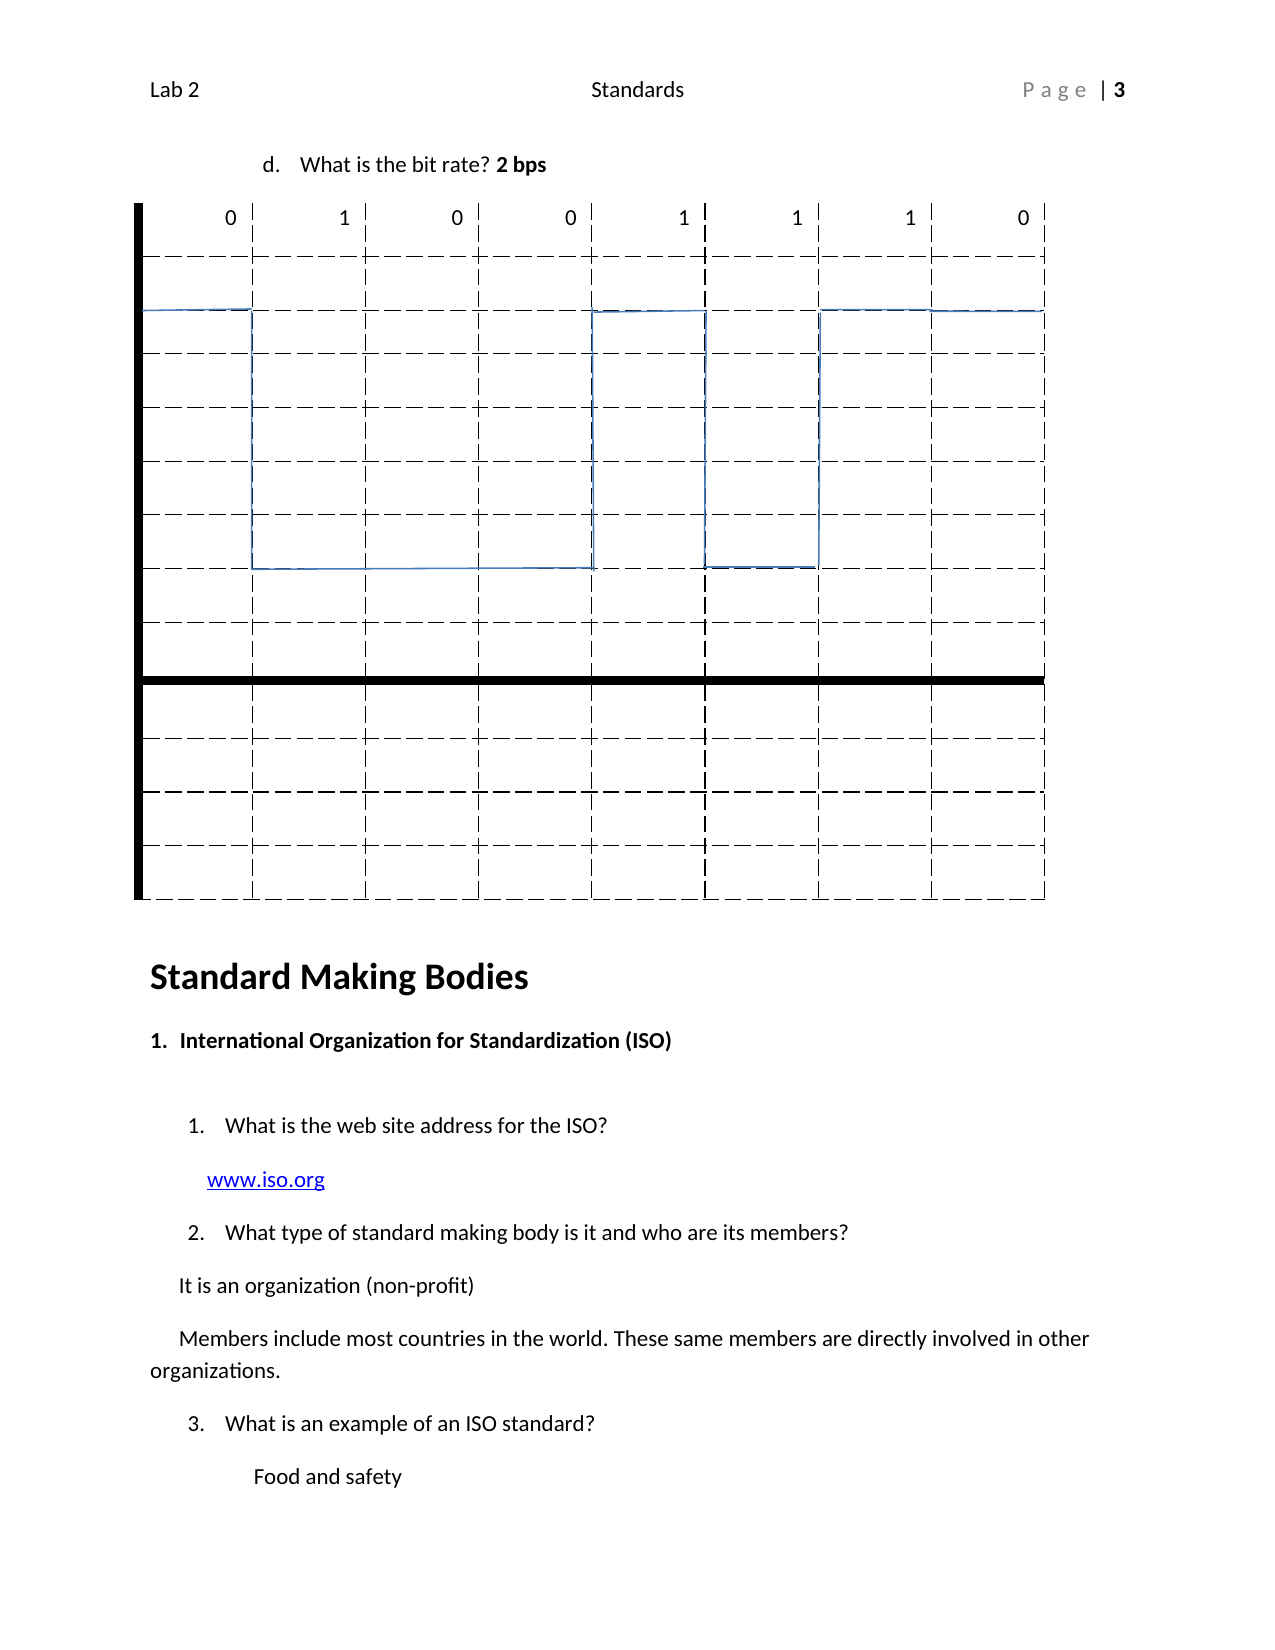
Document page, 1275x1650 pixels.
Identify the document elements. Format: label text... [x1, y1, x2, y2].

table_header 0 [931, 203, 1044, 256]
table_cell [818, 685, 931, 738]
table_cell [143, 514, 250, 568]
table_cell [479, 845, 592, 899]
table_cell [143, 256, 252, 309]
table_cell [706, 461, 818, 514]
table_cell [365, 514, 478, 567]
table_cell [931, 568, 1044, 622]
table_cell [931, 311, 1044, 353]
list What is the bit rate? 2 bps [262, 150, 1125, 178]
table_cell [253, 353, 365, 407]
table_cell [143, 568, 252, 622]
table_cell [706, 407, 818, 461]
table_cell [818, 791, 931, 845]
table_cell [931, 353, 1044, 407]
table_cell [819, 514, 931, 568]
table_cell [705, 685, 818, 738]
table_cell [818, 738, 931, 791]
table_cell [705, 256, 818, 309]
table_cell [479, 256, 592, 309]
table_cell [592, 791, 705, 845]
table_cell [931, 845, 1044, 899]
table_cell [821, 353, 931, 407]
table_cell [479, 461, 592, 514]
table_cell [365, 685, 478, 738]
table_header 0 [143, 203, 252, 256]
table_cell [818, 256, 931, 309]
table_cell [479, 310, 591, 353]
table_cell [143, 791, 252, 845]
table_cell [252, 622, 365, 676]
table_cell [707, 353, 818, 407]
table_cell [253, 310, 365, 353]
list What type of standard making body is it and who are its members? [187, 1218, 1125, 1246]
table_cell [365, 738, 478, 791]
table_cell [143, 738, 252, 791]
table_cell [365, 256, 478, 309]
table_cell [252, 570, 365, 622]
table_cell [931, 738, 1044, 791]
table_cell [365, 353, 478, 407]
table_cell [818, 845, 931, 899]
table_header 1 [705, 203, 818, 256]
table_cell [820, 461, 931, 514]
table_cell [143, 685, 252, 738]
table_cell [818, 622, 931, 676]
table_cell [143, 353, 250, 407]
table_cell [252, 791, 365, 845]
list What is an example of an ISO standard? [187, 1409, 1125, 1437]
text Members include most countries in the world. These same members are directly involved in other organizations. [150, 1324, 1125, 1384]
list International Organization for Standardization (ISO) [150, 1026, 1125, 1087]
table_cell [592, 738, 705, 791]
table_cell [931, 685, 1044, 738]
table_cell [592, 845, 705, 899]
table_cell [818, 568, 931, 622]
table_cell [143, 622, 252, 676]
table_cell [365, 407, 478, 461]
table_cell [143, 845, 252, 899]
table_header 1 [592, 203, 705, 256]
table_cell [931, 622, 1044, 676]
table_cell [143, 407, 250, 461]
table_cell [594, 407, 704, 461]
table_cell [365, 622, 478, 676]
table_cell [479, 791, 592, 845]
table_cell [705, 622, 818, 676]
table_cell [707, 310, 818, 353]
table_cell [479, 514, 592, 567]
table_cell [252, 845, 365, 899]
table_cell [479, 738, 592, 791]
table_cell [931, 461, 1044, 514]
table_cell [705, 738, 818, 791]
text Food and safety [225, 1462, 1125, 1490]
text It is an organization (non-profit) [150, 1271, 1125, 1299]
table_header 0 [365, 203, 478, 256]
list What is the web site address for the ISO? [187, 1112, 1125, 1140]
table_cell [705, 791, 818, 845]
table_cell [365, 310, 478, 353]
table_cell [479, 353, 591, 407]
table_cell [143, 461, 250, 514]
table_cell [931, 791, 1044, 845]
table_cell [479, 685, 592, 738]
table_cell [252, 685, 365, 738]
table_cell [931, 407, 1044, 461]
table_cell [594, 353, 704, 407]
table_cell [818, 310, 931, 353]
table_cell [594, 461, 704, 514]
table_cell [253, 407, 365, 461]
table_cell [479, 622, 592, 676]
table_cell [479, 569, 592, 622]
table_cell [931, 256, 1044, 309]
table_cell [706, 514, 818, 568]
table_cell [592, 256, 705, 309]
table_cell [365, 461, 478, 514]
text www.iso.org [178, 1165, 1125, 1193]
table_cell [595, 514, 704, 568]
table_cell [821, 407, 931, 461]
text Standard Making Bodies [150, 953, 1125, 999]
table_cell [592, 568, 705, 622]
table_cell [252, 256, 365, 309]
table_cell [253, 461, 365, 514]
table_header 1 [252, 203, 365, 256]
table_cell [365, 845, 478, 899]
table_cell [365, 570, 478, 622]
table_cell [365, 791, 478, 845]
table_cell [705, 568, 818, 622]
table_cell [705, 845, 818, 899]
table_header 0 [479, 203, 592, 256]
table_cell [594, 312, 705, 353]
table_cell [931, 514, 1044, 568]
table_cell [479, 407, 592, 461]
table_cell [143, 310, 250, 353]
table_cell [592, 622, 705, 676]
table_cell [253, 514, 365, 568]
table_header 1 [818, 203, 931, 256]
table_cell [592, 685, 705, 738]
table_cell [252, 738, 365, 791]
